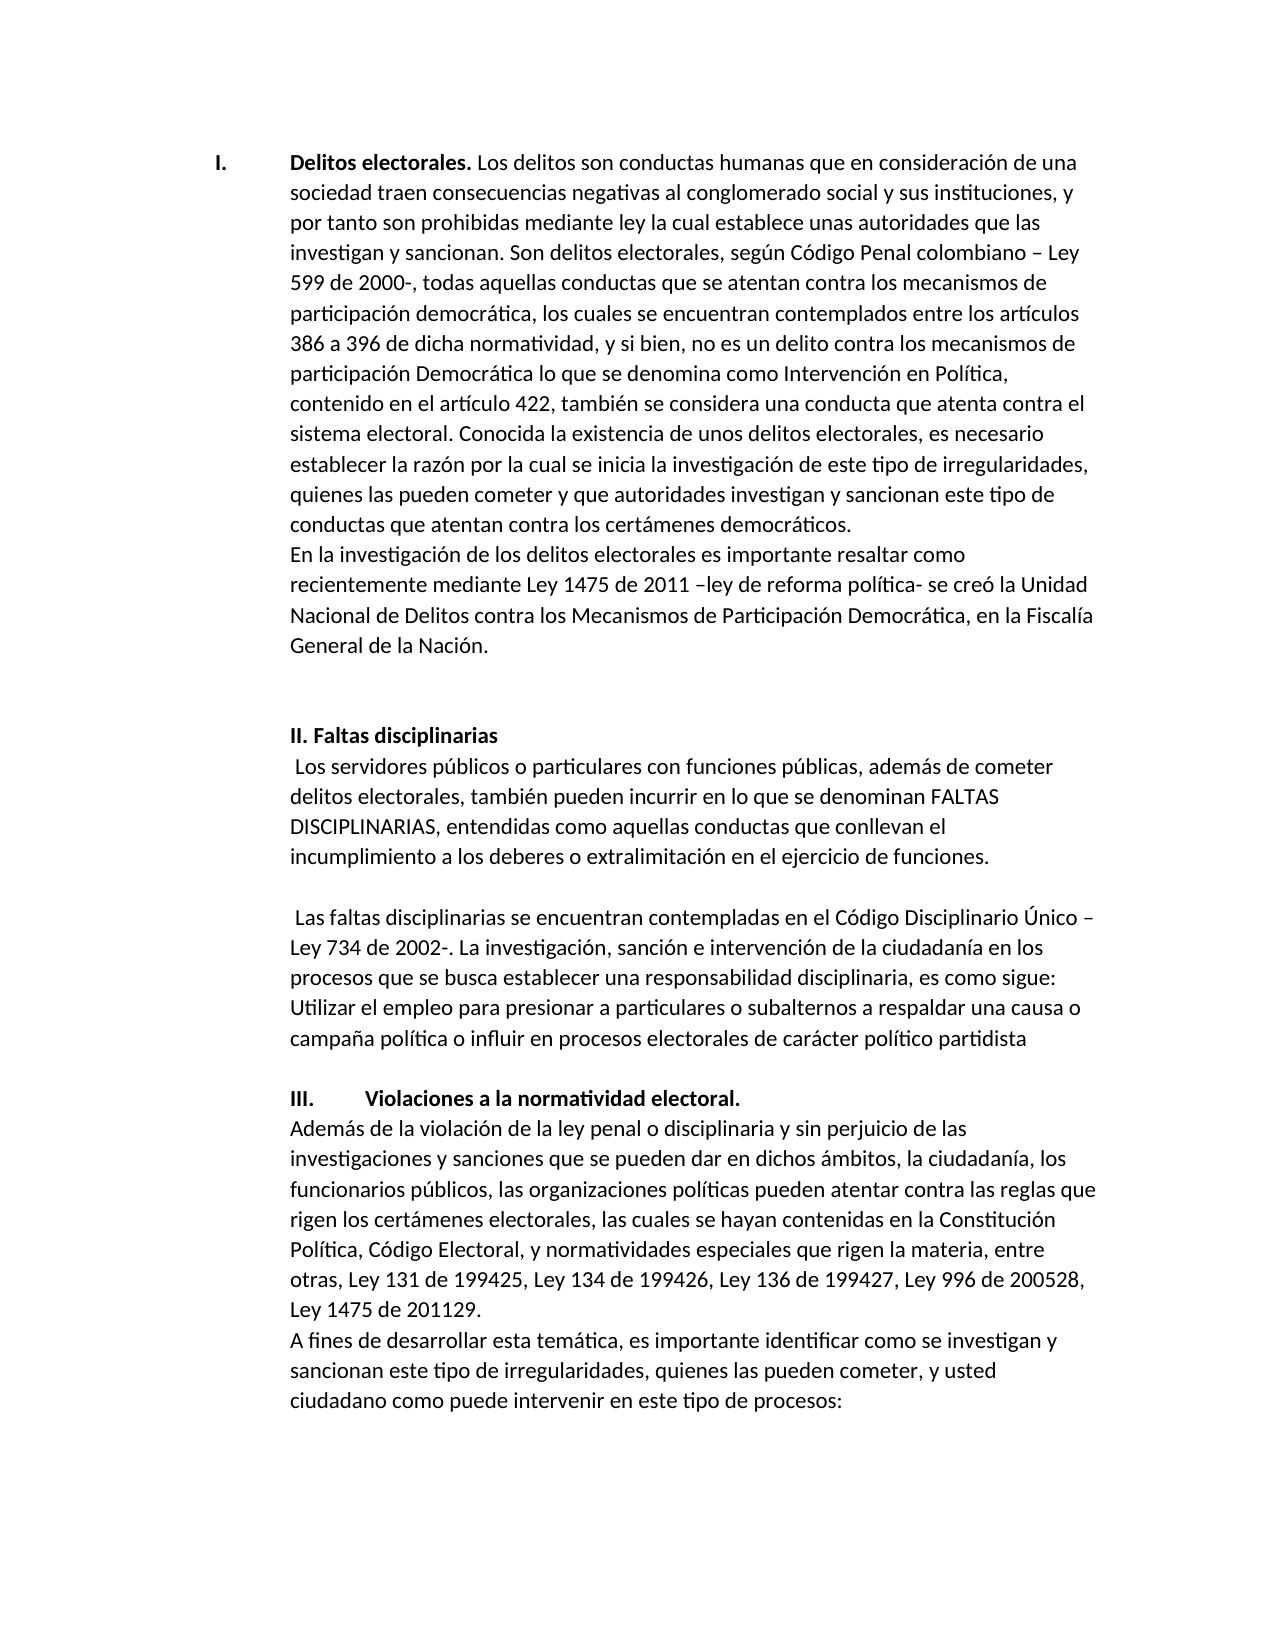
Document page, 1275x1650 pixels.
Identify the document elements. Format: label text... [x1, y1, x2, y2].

list Delitos electorales. Los delitos son conductas humanas que en consideración de una sociedad traen consecuencias negativas al conglomerado social y sus instituciones, y por tanto son prohibidas mediante ley la cual establece unas autoridades que las investigan y sancionan. Son delitos electorales, según Código Penal colombiano – Ley 599 de 2000-, todas aquellas conductas que se atentan contra los mecanismos de participación democrática, los cuales se encuentran contemplados entre los artículos 386 a 396 de dicha normatividad, y si bien, no es un delito contra los mecanismos de participación Democrática lo que se denomina como Intervención en Política, contenido en el artículo 422, también se considera una conducta que atenta contra el sistema electoral. Conocida la existencia de unos delitos electorales, es necesario establecer la razón por la cual se inicia la investigación de este tipo de irregularidades, quienes las pueden cometer y que autoridades investigan y sancionan este tipo de conductas que atentan contra los certámenes democráticos. [215, 148, 1098, 538]
list Utilizar el empleo para presionar a particulares o subalternos a respaldar una causa o campaña política o influir en procesos electorales de carácter político partidista [290, 993, 1098, 1052]
list En la investigación de los delitos electorales es importante resaltar como recientemente mediante Ley 1475 de 2011 –ley de reforma política- se creó la Unidad Nacional de Delitos contra los Mecanismos de Participación Democrática, en la Fiscalía General de la Nación. [290, 540, 1098, 659]
list A fines de desarrollar esta temática, es importante identificar como se investigan y sancionan este tipo de irregularidades, quienes las pueden cometer, y usted ciudadano como puede intervenir en este tipo de procesos: [290, 1326, 1098, 1414]
list Violaciones a la normatividad electoral. [290, 1084, 1098, 1112]
list Los servidores públicos o particulares con funciones públicas, además de cometer delitos electorales, también pueden incurrir en lo que se denominan FALTAS DISCIPLINARIAS, entendidas como aquellas conductas que conllevan el incumplimiento a los deberes o extralimitación en el ejercicio de funciones. [290, 752, 1098, 870]
list II. Faltas disciplinarias [290, 722, 1098, 749]
list Además de la violación de la ley penal o disciplinaria y sin perjuicio de las investigaciones y sanciones que se pueden dar en dichos ámbitos, la ciudadanía, los funcionarios públicos, las organizaciones políticas pueden atentar contra las reglas que rigen los certámenes electorales, las cuales se hayan contenidas en la Constitución Política, Código Electoral, y normatividades especiales que rigen la materia, entre otras, Ley 131 de 199425, Ley 134 de 199426, Ley 136 de 199427, Ley 996 de 200528, Ley 1475 de 201129. [290, 1114, 1098, 1323]
list Las faltas disciplinarias se encuentran contempladas en el Código Disciplinario Único –Ley 734 de 2002-. La investigación, sanción e intervención de la ciudadanía en los procesos que se busca establecer una responsabilidad disciplinaria, es como sigue: [290, 903, 1098, 991]
